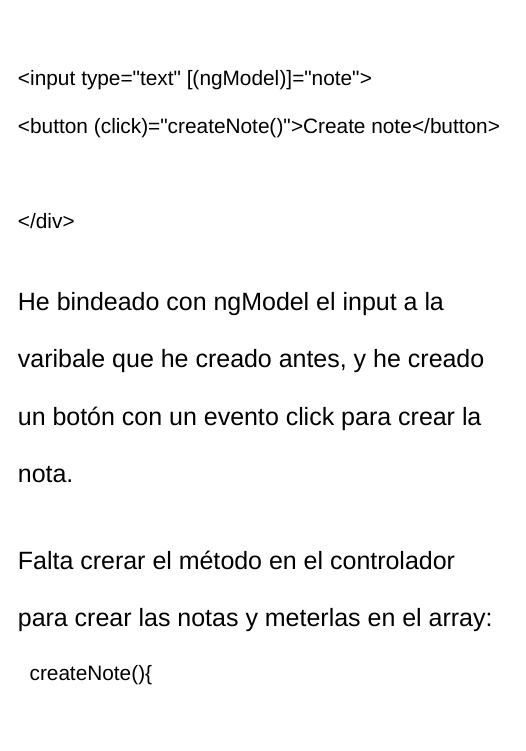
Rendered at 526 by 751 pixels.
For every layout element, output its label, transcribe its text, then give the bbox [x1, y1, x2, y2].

text </div> [18, 209, 507, 233]
text Falta crerar el método en el controlador para crear las notas y meterlas en el array: [18, 546, 507, 632]
text <button (click)="createNote()">Create note</button> [18, 113, 507, 137]
text <input type="text" [(ngModel)]="note"> [18, 66, 507, 89]
text createNote(){ [18, 661, 507, 684]
text He bindeado con ngModel el input a la varibale que he creado antes, y he creado un botón con un evento click para crear la nota. [18, 286, 507, 488]
